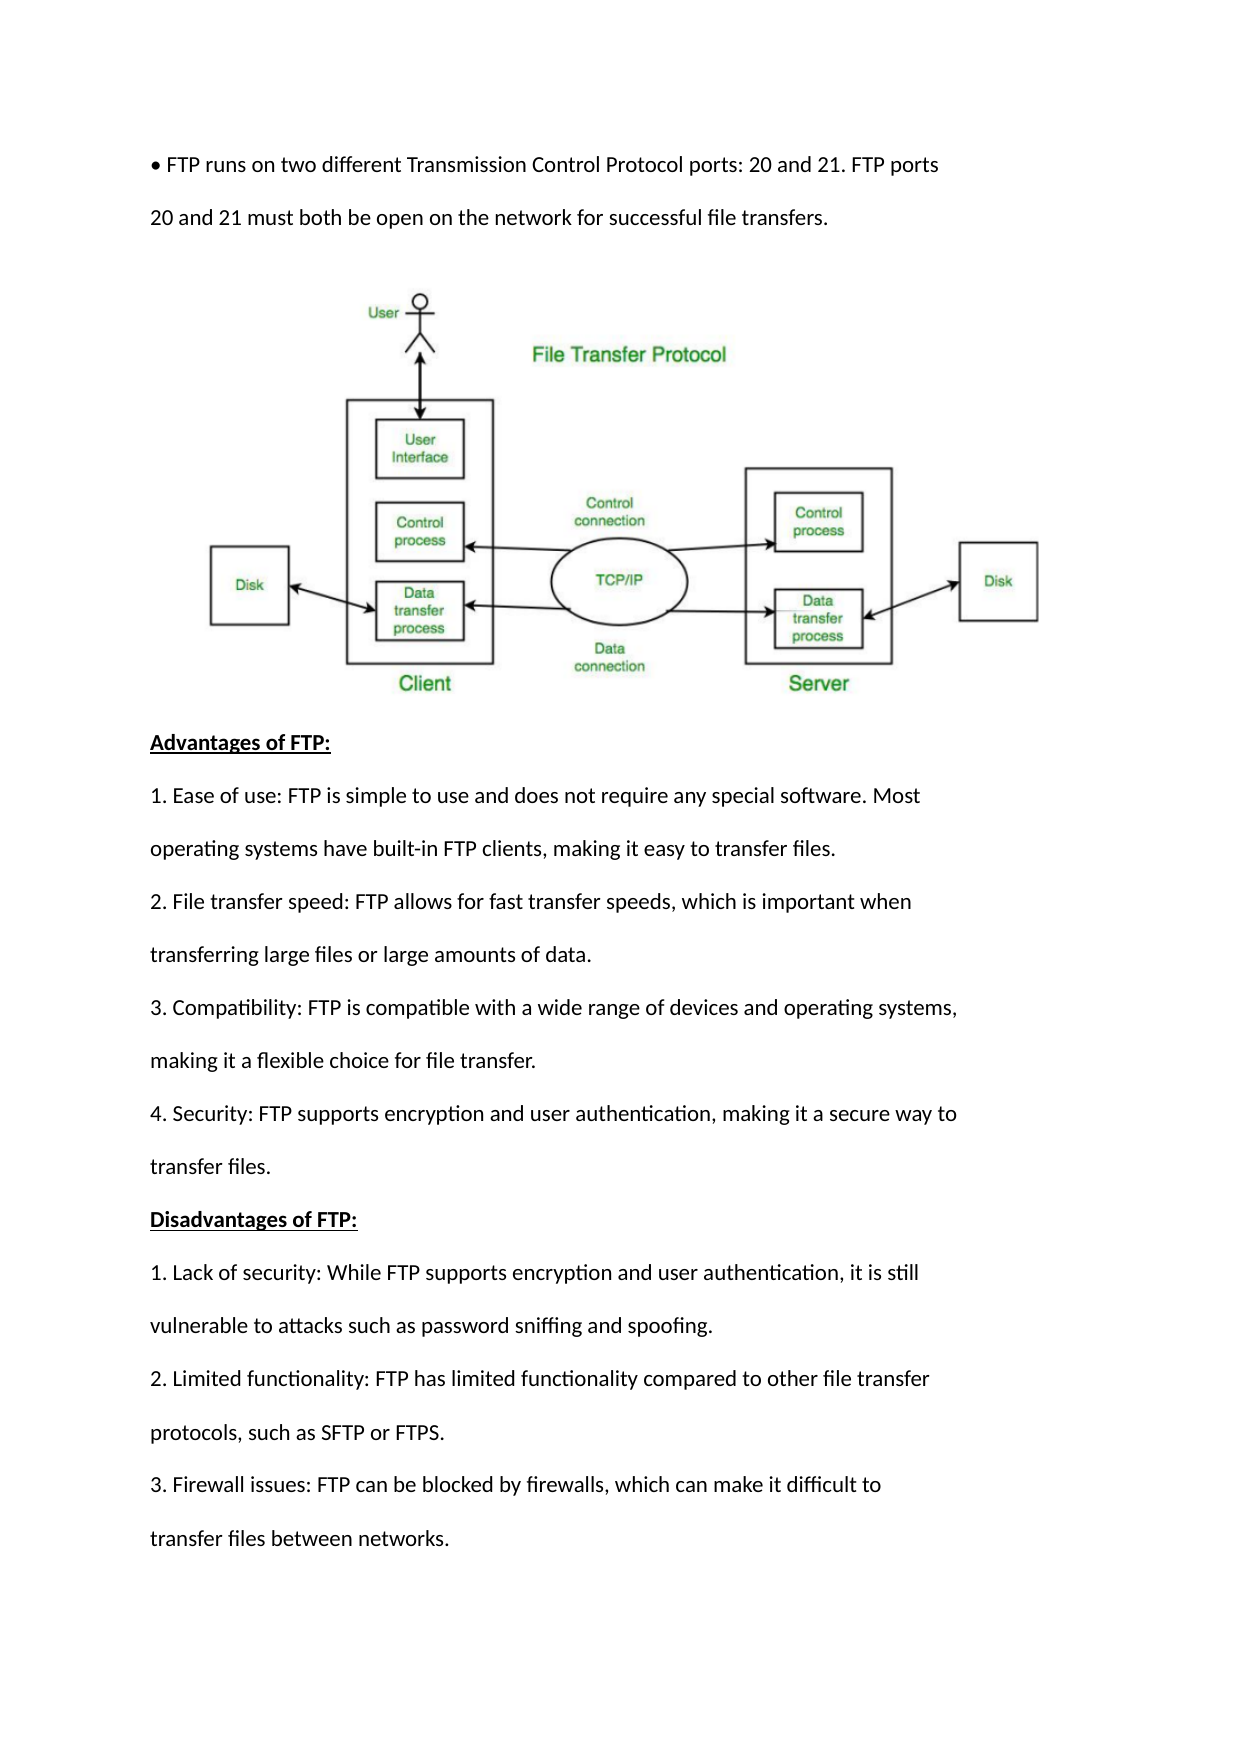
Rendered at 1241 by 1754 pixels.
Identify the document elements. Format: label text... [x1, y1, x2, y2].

text vulnerable to attacks such as password sniffing and spoofing. [150, 1312, 1090, 1339]
text transferring large files or large amounts of data. [150, 940, 1090, 968]
text 2. Limited functionality: FTP has limited functionality compared to other file transfer [150, 1364, 1090, 1393]
text transfer files. [150, 1152, 1090, 1181]
text • FTP runs on two different Transmission Control Protocol ports: 20 and 21. FTP ports [150, 150, 1090, 178]
text protocols, such as SFTP or FTPS. [150, 1418, 1090, 1446]
text Disadvantages of FTP: [150, 1206, 1090, 1233]
text operating systems have built-in FTP clients, making it easy to transfer files. [150, 834, 1090, 862]
text transfer files between networks. [150, 1524, 1090, 1552]
text 20 and 21 must both be open on the network for successful file transfers. [150, 203, 1090, 231]
text 1. Lack of security: While FTP supports encryption and user authentication, it is still [150, 1258, 1090, 1287]
text Advantages of FTP: [150, 728, 1090, 756]
text 4. Security: FTP supports encryption and user authentication, making it a secure way to [150, 1099, 1090, 1127]
text 3. Firewall issues: FTP can be blocked by firewalls, which can make it difficult to [150, 1471, 1090, 1499]
text 3. Compatibility: FTP is compatible with a wide range of devices and operating systems, [150, 993, 1090, 1021]
text making it a flexible choice for file transfer. [150, 1046, 1090, 1074]
text 2. File transfer speed: FTP allows for fast transfer speeds, which is important when [150, 887, 1090, 915]
picture [150, 256, 1091, 704]
text 1. Ease of use: FTP is simple to use and does not require any special software. Most [150, 781, 1090, 809]
